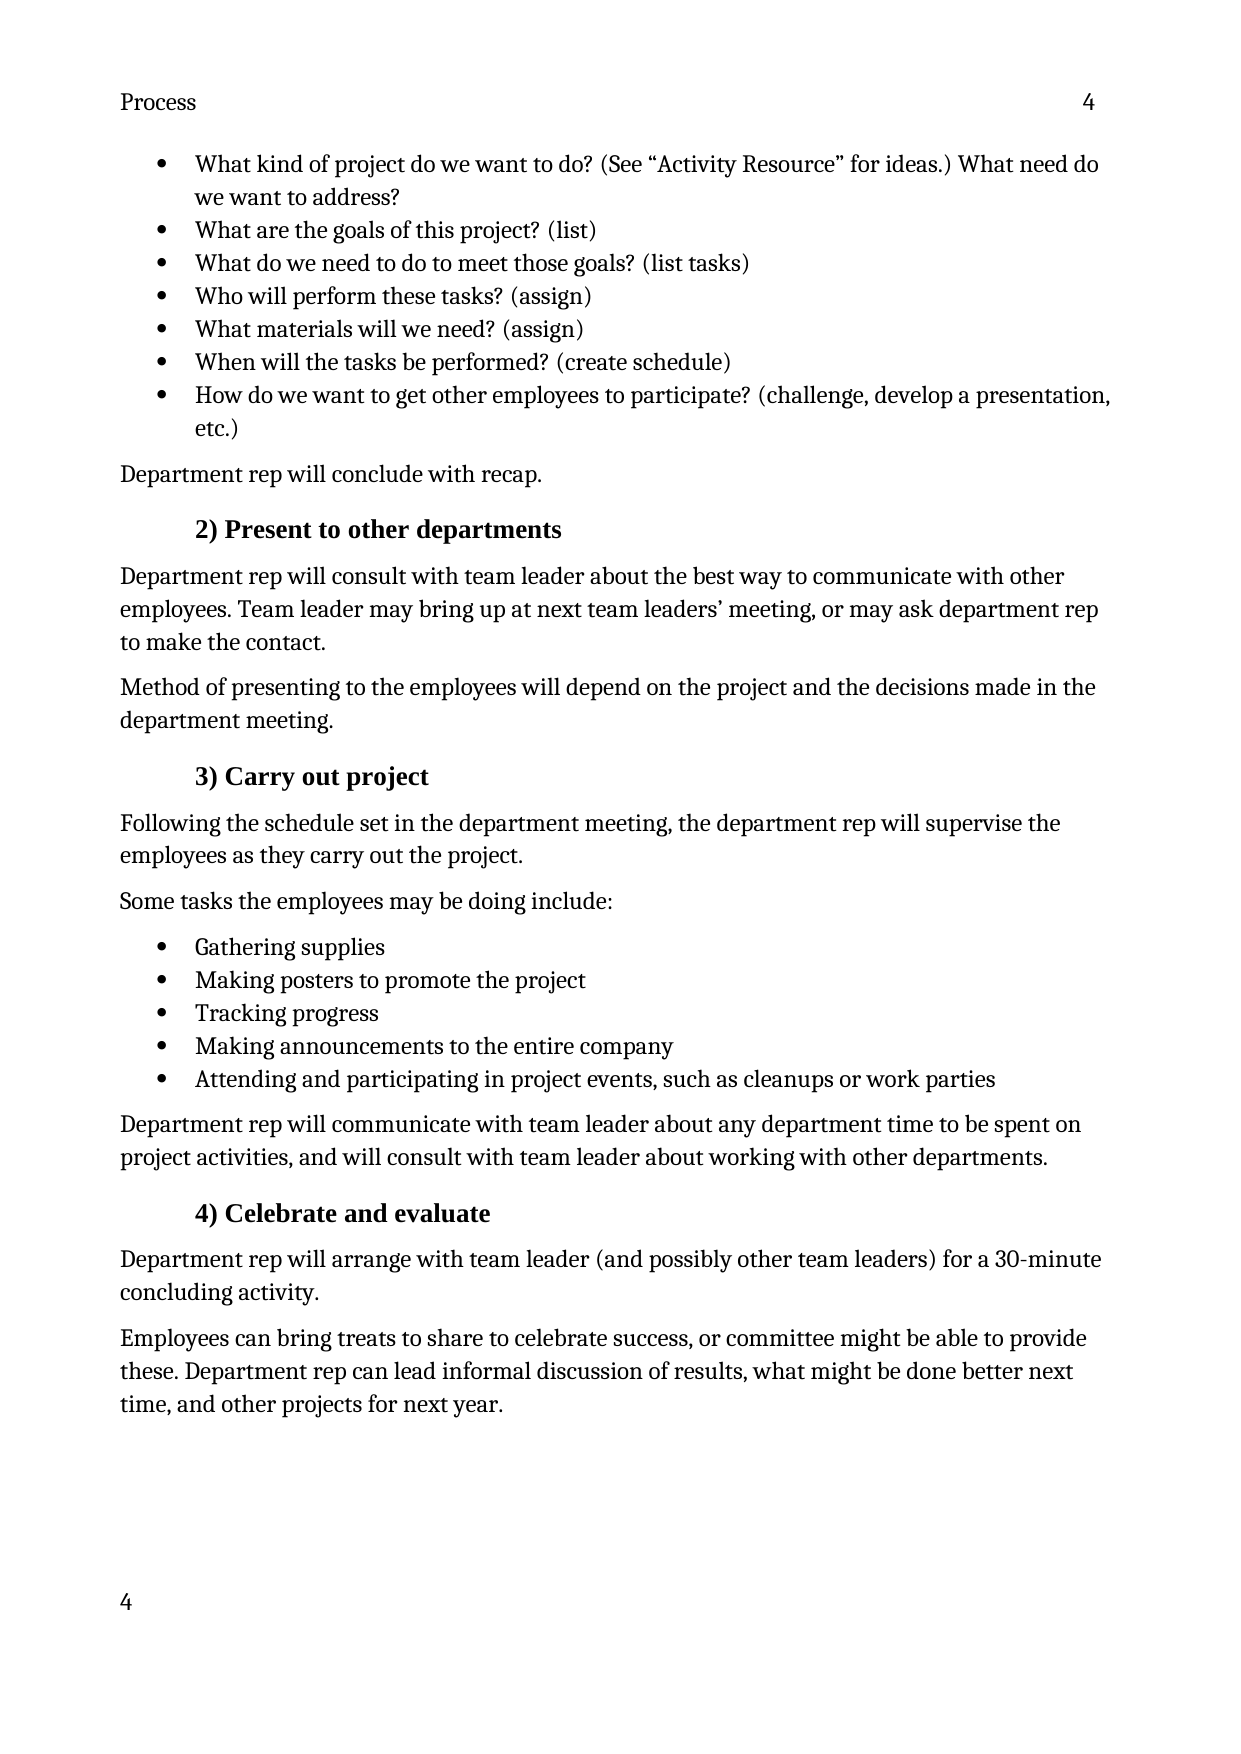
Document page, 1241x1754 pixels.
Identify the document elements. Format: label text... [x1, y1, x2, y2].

list How do we want to get other employees to participate? (challenge, develop a presentation, etc.) [157, 381, 1120, 443]
list Who will perform these tasks? (assign) [157, 282, 1120, 311]
subtitle Present to other departments [195, 513, 1120, 545]
text Department rep will consult with team leader about the best way to communicate with other employees. Team leader may bring up at next team leaders’ meeting, or may ask department rep to make the contact. [120, 562, 1120, 657]
subtitle Celebrate and evaluate [195, 1197, 1120, 1228]
list What materials will we need? (assign) [157, 315, 1120, 344]
list Attending and participating in project events, such as cleanups or work parties [157, 1064, 1120, 1093]
list What kind of project do we want to do? (See “Activity Resource” for ideas.) What need do we want to address? [157, 150, 1120, 212]
list When will the tasks be performed? (create schedule) [157, 348, 1120, 377]
text Employees can bring treats to share to celebrate success, or committee might be able to provide these. Department rep can lead informal discussion of results, what might be done better next time, and other projects for next year. [120, 1324, 1120, 1418]
list What are the goals of this project? (list) [157, 216, 1120, 245]
text Some tasks the employees may be doing include: [120, 887, 1120, 916]
text Method of presenting to the employees will depend on the project and the decisions made in the department meeting. [120, 673, 1120, 735]
text Department rep will arrange with team leader (and possibly other team leaders) for a 30-minute concluding activity. [120, 1245, 1120, 1307]
list What do we need to do to meet those goals? (list tasks) [157, 249, 1120, 278]
list Tracking progress [157, 998, 1120, 1027]
list Gathering supplies [157, 932, 1120, 961]
list Making announcements to the entire company [157, 1032, 1120, 1060]
subtitle Carry out project [195, 760, 1120, 791]
text Following the schedule set in the department meeting, the department rep will supervise the employees as they carry out the project. [120, 808, 1120, 870]
text Department rep will communicate with team leader about any department time to be spent on project activities, and will consult with team leader about working with other departments. [120, 1110, 1120, 1172]
text Department rep will conclude with recap. [120, 460, 1120, 488]
list Making posters to promote the project [157, 966, 1120, 994]
